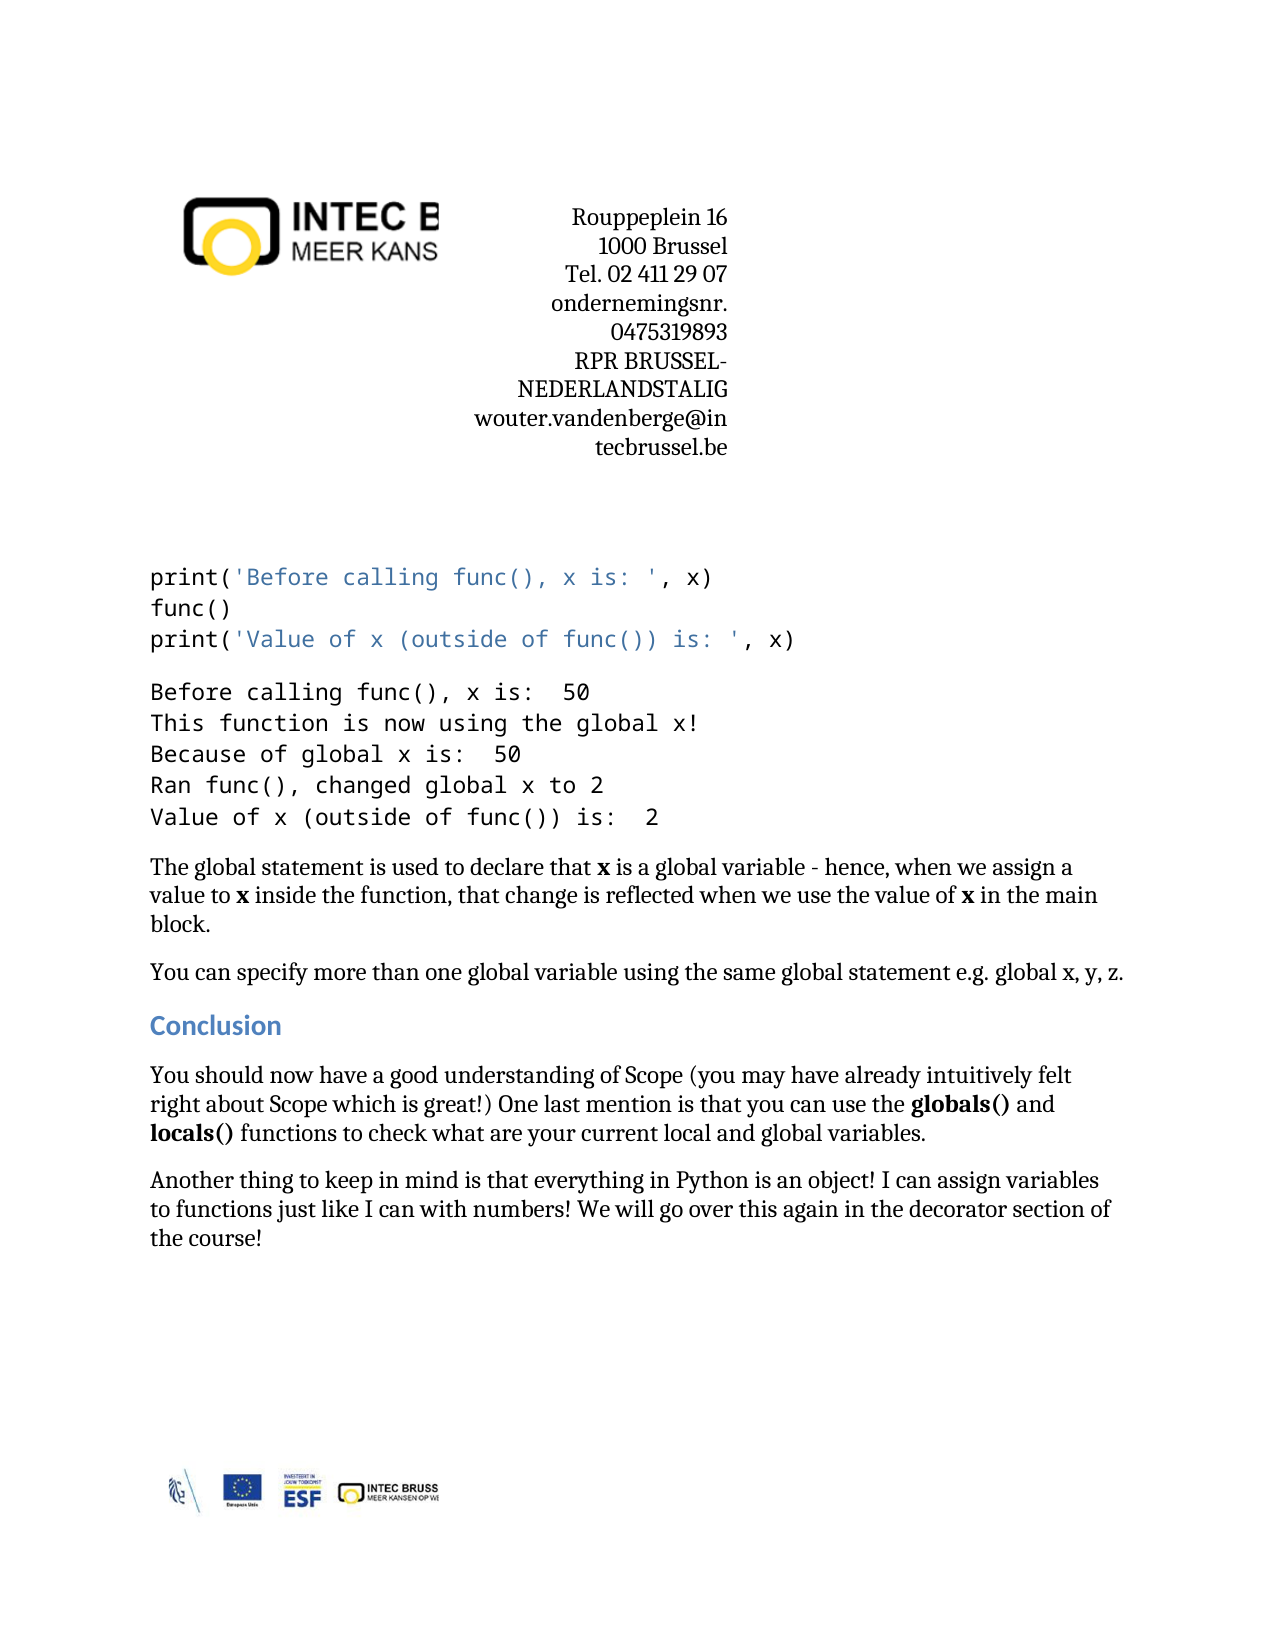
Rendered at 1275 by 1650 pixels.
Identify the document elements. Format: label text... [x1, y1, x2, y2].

picture [168, 1447, 439, 1534]
text Before calling func(), x is: 50 This function is now using the global x! Because of global x is: 50 Ran func(), changed global x to 2 Value of x (outside of func()) is: 2 [150, 675, 1125, 832]
picture [168, 174, 439, 293]
text You should now have a good understanding of Scope (you may have already intuitively felt right about Scope which is great!) One last mention is that you can use the globals() and locals() functions to check what are your current local and global variables. [150, 1061, 1125, 1148]
text You can specify more than one global variable using the same global statement e.g. global x, y, z. [150, 957, 1125, 986]
subtitle Conclusion [150, 1007, 1125, 1043]
text x = 50 def func(): global x print('This function is now using the global x!') print('Because of global x is: ', x) x = 2 print('Ran func(), changed global x to', x) print('Before calling func(), x is: ', x) func() print('Value of x (outside of func()) is: ', x) [150, 561, 1125, 654]
text The global statement is used to declare that x is a global variable - hence, when we assign a value to x inside the function, that change is reflected when we use the value of x in the main block. [150, 852, 1125, 939]
text Another thing to keep in mind is that everything in Python is an object! I can assign variables to functions just like I can with numbers! We will go over this again in the decorator section of the course! [150, 1166, 1125, 1253]
